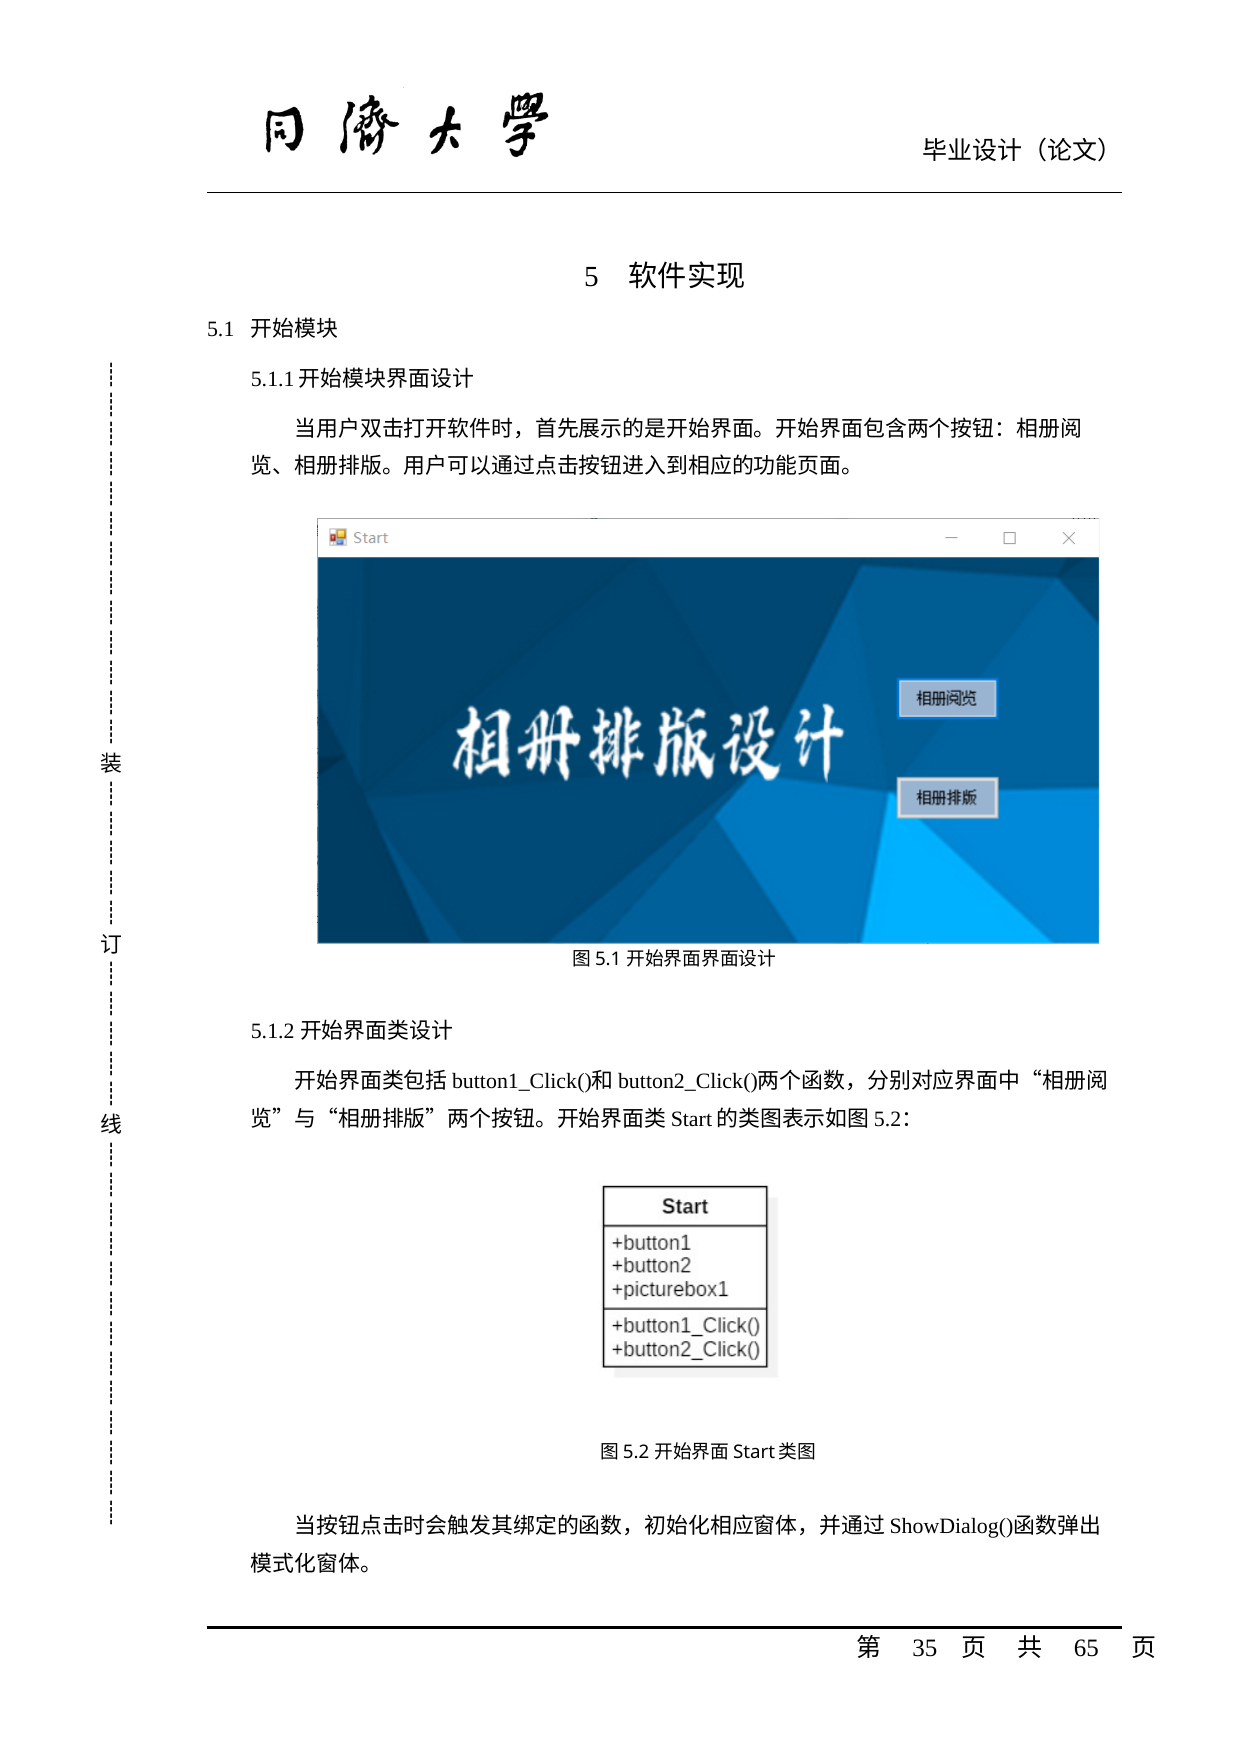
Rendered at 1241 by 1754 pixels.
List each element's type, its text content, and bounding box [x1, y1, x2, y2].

text 开始界面类包括button1_Click()和button2_Click()两个函数，分别对应界面中“相册阅览”与“相册排版”两个按钮。开始界面类Start的类图表示如图5.2： [251, 1059, 1122, 1134]
subtitle 5.1.2 开始界面类设计 [207, 1009, 1122, 1046]
subtitle 5.1.1开始模块界面设计 [207, 356, 1122, 394]
text 当用户双击打开软件时，首先展示的是开始界面。开始界面包含两个按钮：相册阅览、相册排版。用户可以通过点击按钮进入到相应的功能页面。 [251, 406, 1122, 481]
picture [317, 518, 1100, 944]
text 当按钮点击时会触发其绑定的函数，初始化相应窗体，并通过ShowDialog()函数弹出模式化窗体。 [251, 1504, 1122, 1579]
picture [588, 1171, 829, 1429]
text 图5.1 开始界面界面设计 [207, 944, 1122, 971]
text 图5.2 开始界面Start类图 [251, 1429, 1122, 1466]
subtitle 软件实现 [207, 256, 1122, 294]
subtitle 开始模块 [207, 306, 1122, 344]
picture [244, 84, 566, 164]
